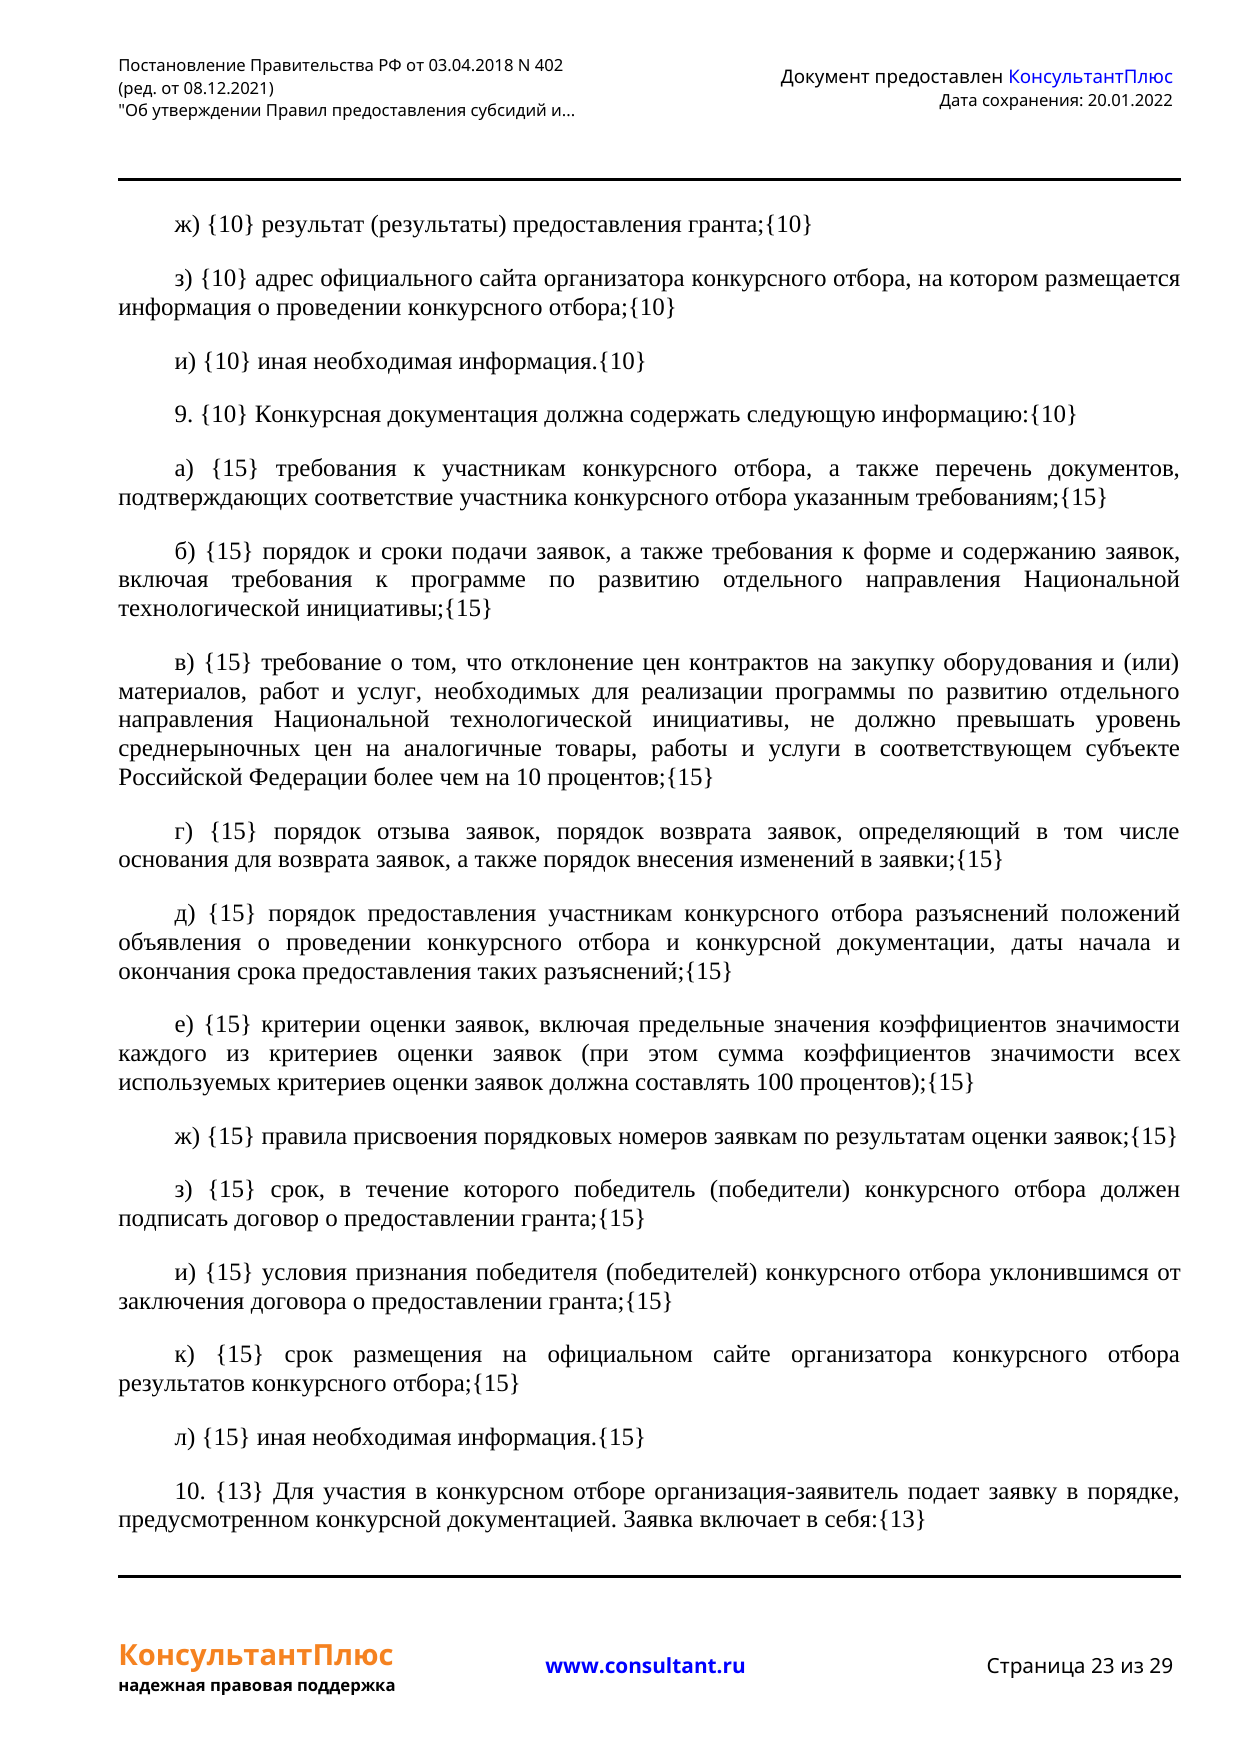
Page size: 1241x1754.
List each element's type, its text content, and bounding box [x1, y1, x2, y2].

text и) {10} иная необходимая информация.{10} [118, 346, 1181, 374]
text 9. {10} Конкурсная документация должна содержать следующую информацию:{10} [118, 399, 1181, 428]
text б) {15} порядок и сроки подачи заявок, а также требования к форме и содержанию заявок, включая требования к программе по развитию отдельного направления Национальной технологической инициативы;{15} [118, 536, 1181, 622]
text ж) {10} результат (результаты) предоставления гранта;{10} [118, 209, 1181, 238]
text 10. {13} Для участия в конкурсном отборе организация-заявитель подает заявку в порядке, предусмотренном конкурсной документацией. Заявка включает в себя:{13} [118, 1476, 1181, 1533]
text л) {15} иная необходимая информация.{15} [118, 1422, 1181, 1451]
text д) {15} порядок предоставления участникам конкурсного отбора разъяснений положений объявления о проведении конкурсного отбора и конкурсной документации, даты начала и окончания срока предоставления таких разъяснений;{15} [118, 898, 1181, 984]
text е) {15} критерии оценки заявок, включая предельные значения коэффициентов значимости каждого из критериев оценки заявок (при этом сумма коэффициентов значимости всех используемых критериев оценки заявок должна составлять 100 процентов);{15} [118, 1009, 1181, 1096]
text ж) {15} правила присвоения порядковых номеров заявкам по результатам оценки заявок;{15} [118, 1121, 1181, 1149]
text к) {15} срок размещения на официальном сайте организатора конкурсного отбора результатов конкурсного отбора;{15} [118, 1339, 1181, 1397]
text з) {15} срок, в течение которого победитель (победители) конкурсного отбора должен подписать договор о предоставлении гранта;{15} [118, 1174, 1181, 1232]
text г) {15} порядок отзыва заявок, порядок возврата заявок, определяющий в том числе основания для возврата заявок, а также порядок внесения изменений в заявки;{15} [118, 816, 1181, 873]
text а) {15} требования к участникам конкурсного отбора, а также перечень документов, подтверждающих соответствие участника конкурсного отбора указанным требованиям;{15} [118, 453, 1181, 511]
text и) {15} условия признания победителя (победителей) конкурсного отбора уклонившимся от заключения договора о предоставлении гранта;{15} [118, 1257, 1181, 1314]
text в) {15} требование о том, что отклонение цен контрактов на закупку оборудования и (или) материалов, работ и услуг, необходимых для реализации программы по развитию отдельного направления Национальной технологической инициативы, не должно превышать уровень среднерыночных цен на аналогичные товары, работы и услуги в соответствующем субъекте Российской Федерации более чем на 10 процентов;{15} [118, 647, 1181, 791]
text з) {10} адрес официального сайта организатора конкурсного отбора, на котором размещается информация о проведении конкурсного отбора;{10} [118, 263, 1181, 321]
